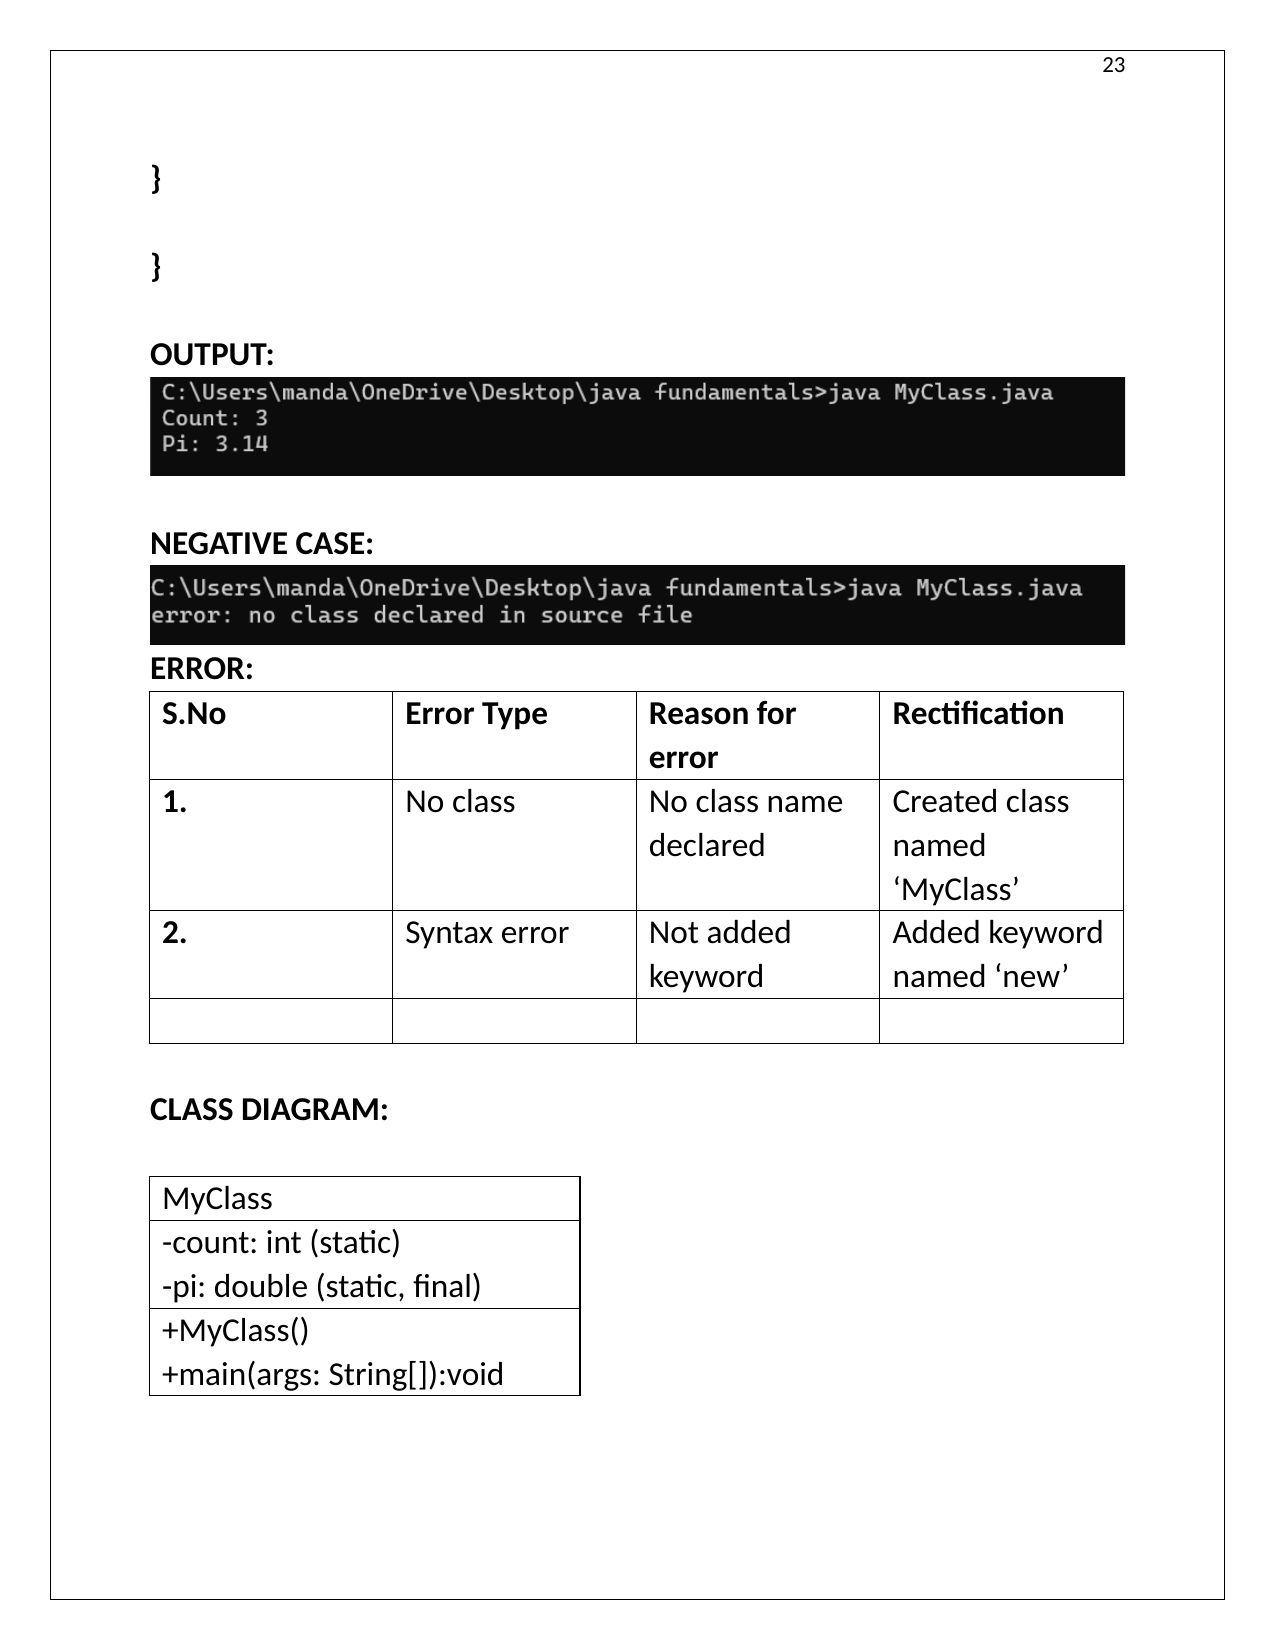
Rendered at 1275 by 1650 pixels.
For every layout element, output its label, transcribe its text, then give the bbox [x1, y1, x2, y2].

table_header Error Type [393, 692, 636, 778]
text } [150, 157, 1275, 198]
picture [150, 377, 1125, 476]
table_cell Not added keyword [637, 911, 879, 998]
table_header S.No [150, 692, 392, 778]
table_cell No class [393, 780, 636, 910]
table_cell No class name declared [637, 780, 879, 910]
table_cell Added keyword named ‘new’ [880, 911, 1123, 998]
table_cell +MyClass() +main(args: String[]):void [150, 1309, 579, 1395]
table_header MyClass [150, 1177, 579, 1220]
table_cell Created class named ‘MyClass’ [880, 780, 1123, 910]
table_header Reason for error [637, 692, 879, 778]
table_cell 1. [150, 780, 392, 910]
table_cell [393, 999, 636, 1043]
table_cell [150, 999, 392, 1043]
text } [150, 245, 1275, 286]
table_cell 2. [150, 911, 392, 998]
table_cell -count: int (static) -pi: double (static, final) [150, 1221, 579, 1307]
text ERROR: [150, 647, 1275, 687]
table_header Rectification [880, 692, 1123, 778]
text CLASS DIAGRAM: [150, 1088, 1275, 1129]
table_cell [880, 999, 1123, 1043]
table_cell [637, 999, 879, 1043]
text OUTPUT: [150, 333, 1275, 374]
picture [150, 565, 1125, 645]
text NEGATIVE CASE: [150, 522, 1275, 563]
table_cell Syntax error [393, 911, 636, 998]
